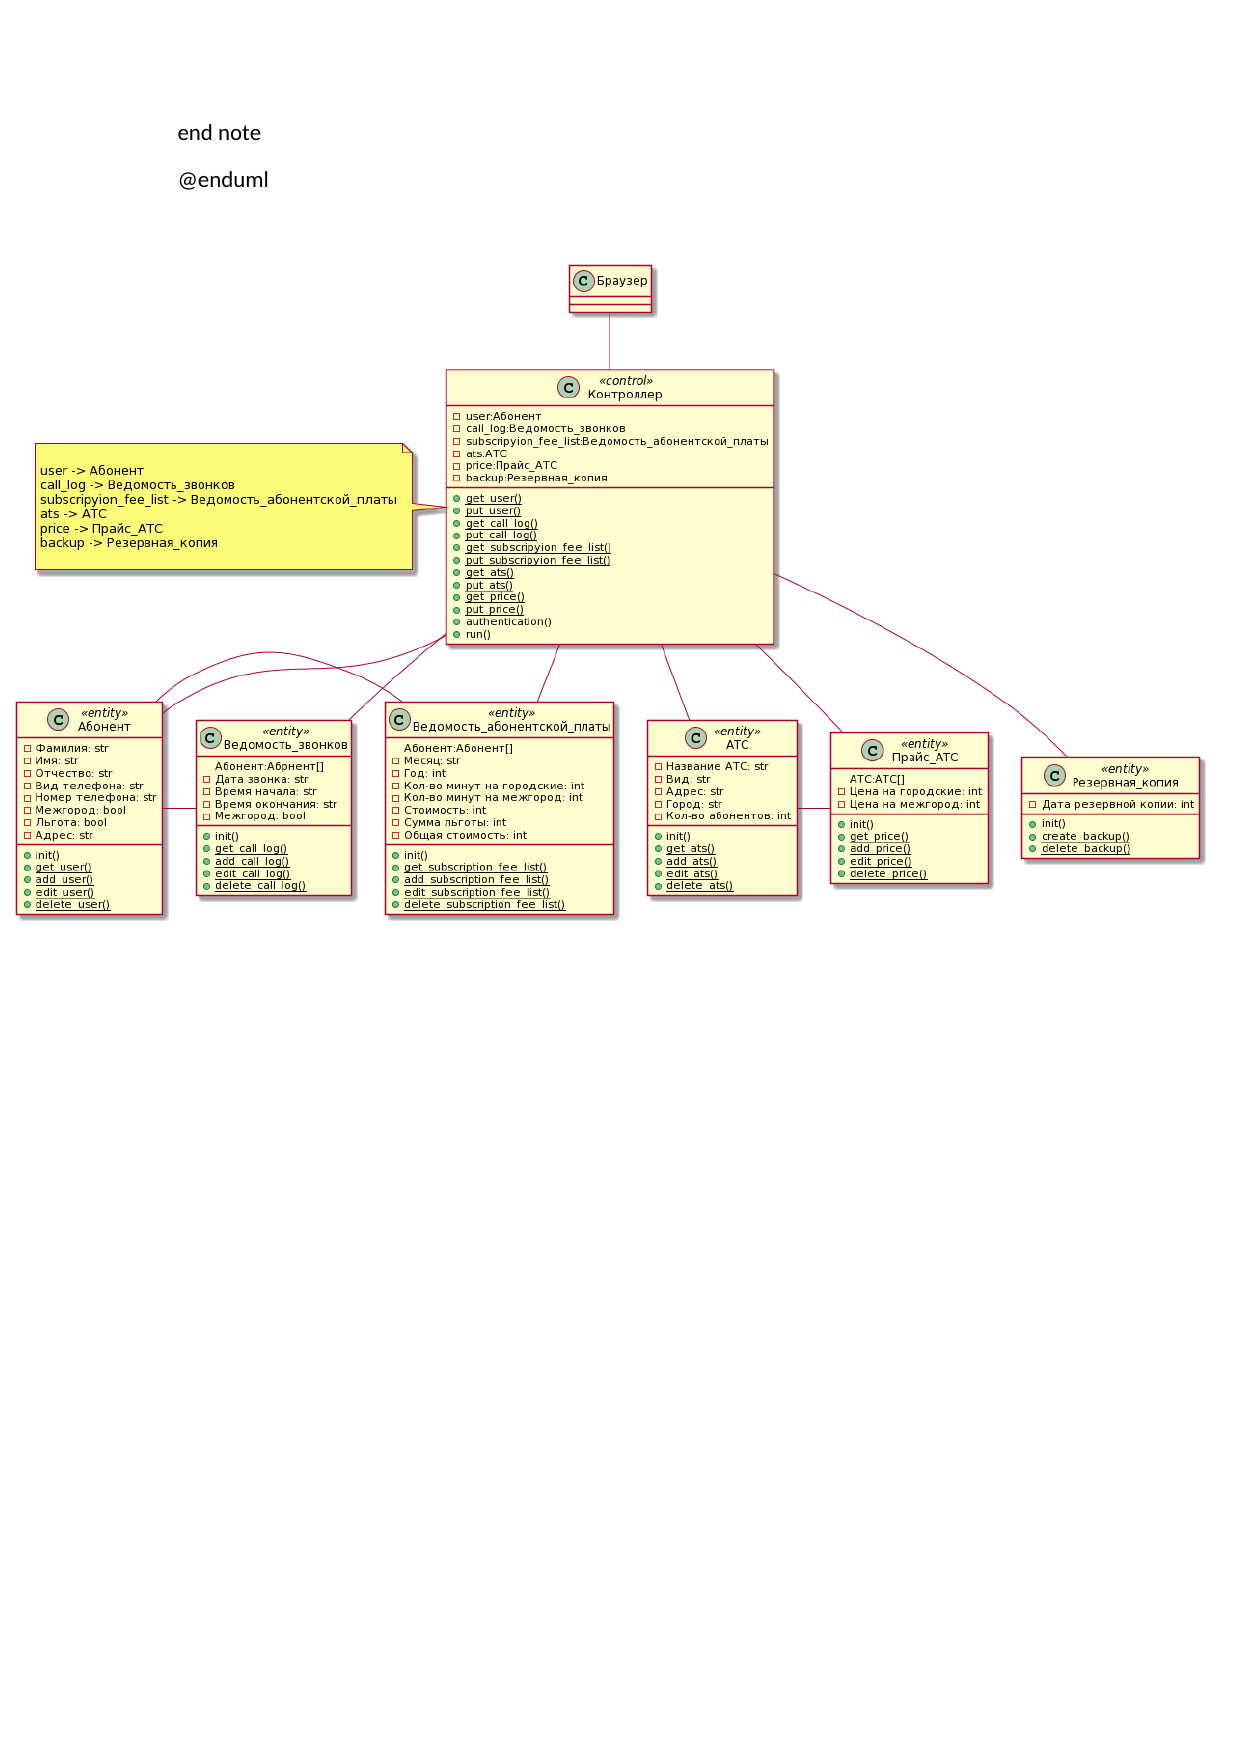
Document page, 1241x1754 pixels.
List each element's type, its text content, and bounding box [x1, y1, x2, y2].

picture [9, 258, 1211, 926]
text @enduml [177, 165, 1152, 193]
text end note [177, 118, 1152, 146]
